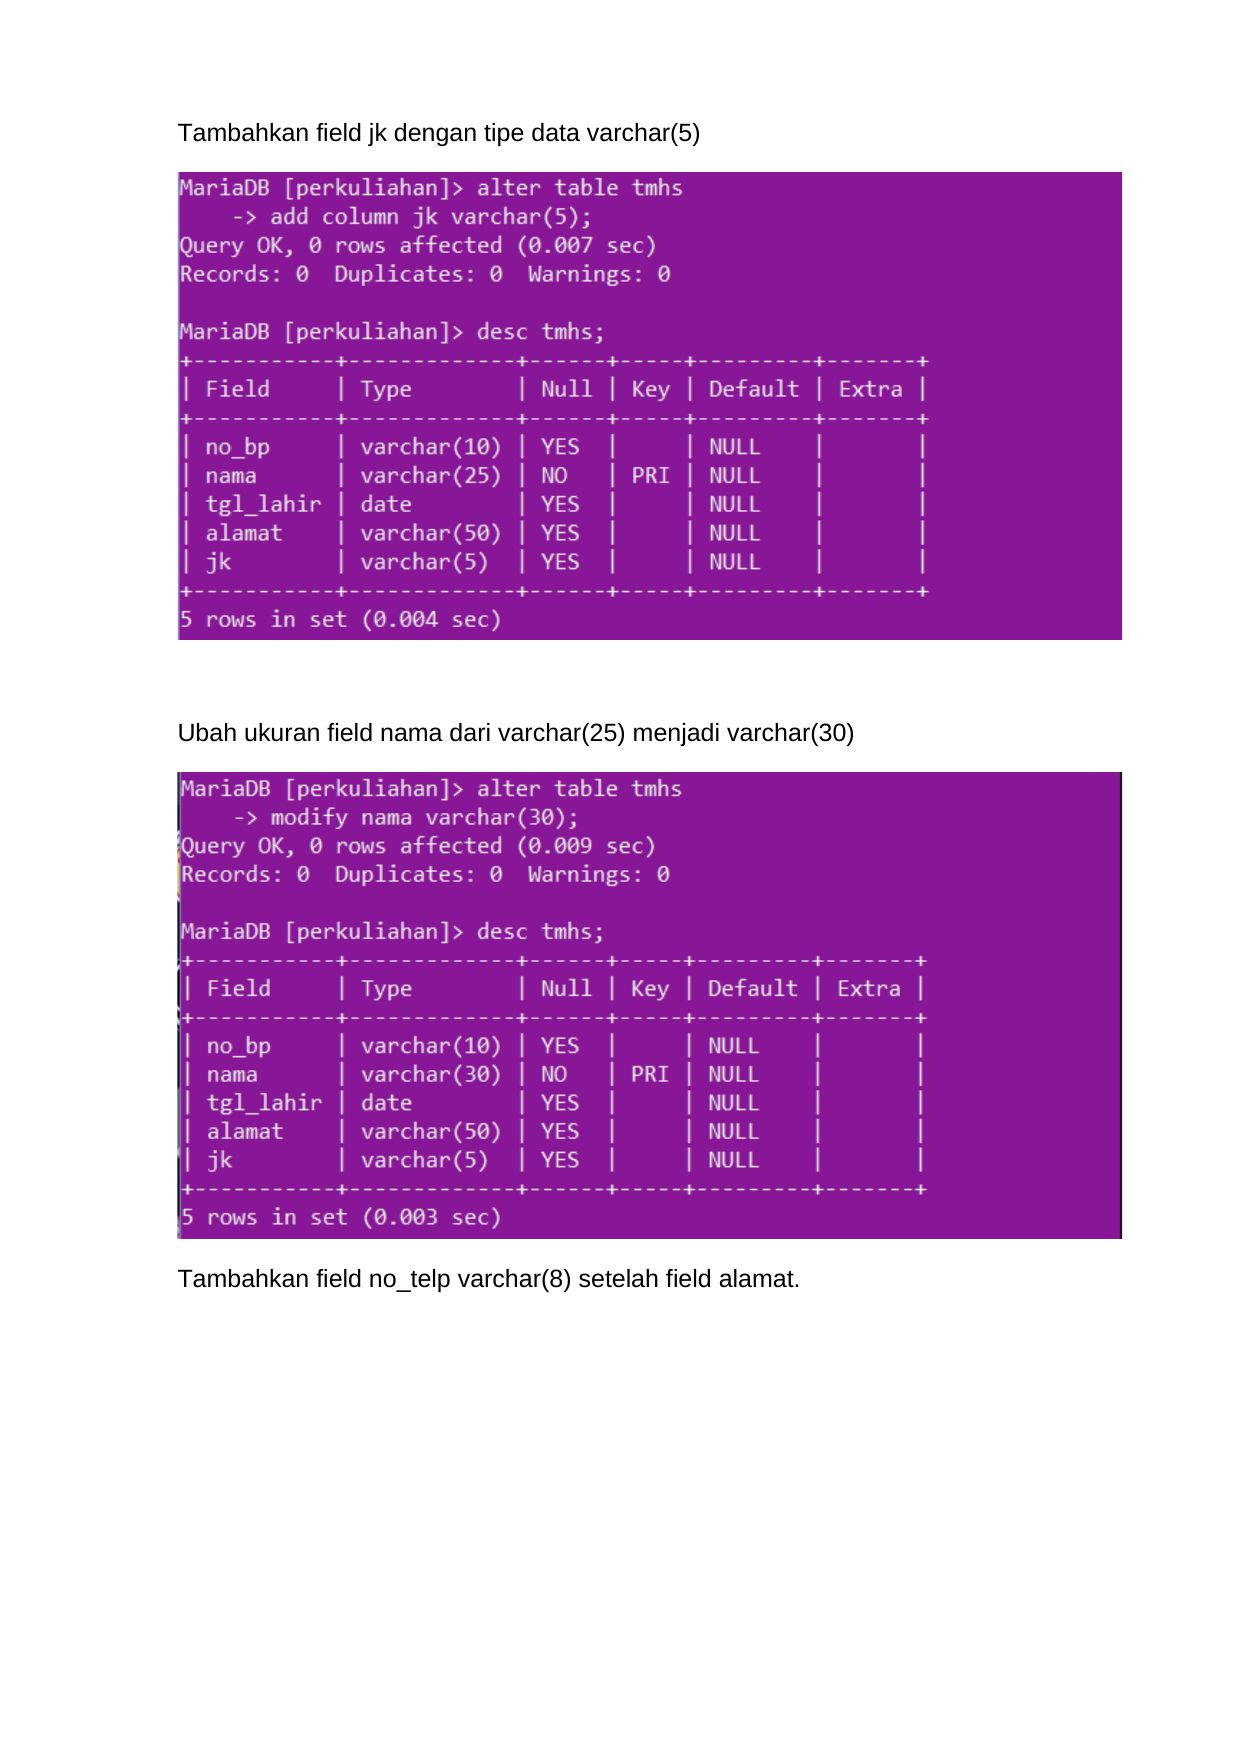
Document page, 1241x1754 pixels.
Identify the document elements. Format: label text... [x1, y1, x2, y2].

picture [177, 772, 1123, 1239]
text Ubah ukuran field nama dari varchar(25) menjadi varchar(30) [177, 718, 1122, 747]
text Tambahkan field jk dengan tipe data varchar(5) [177, 118, 1122, 147]
picture [177, 172, 1123, 640]
text Tambahkan field no_telp varchar(8) setelah field alamat. [177, 1264, 1122, 1293]
